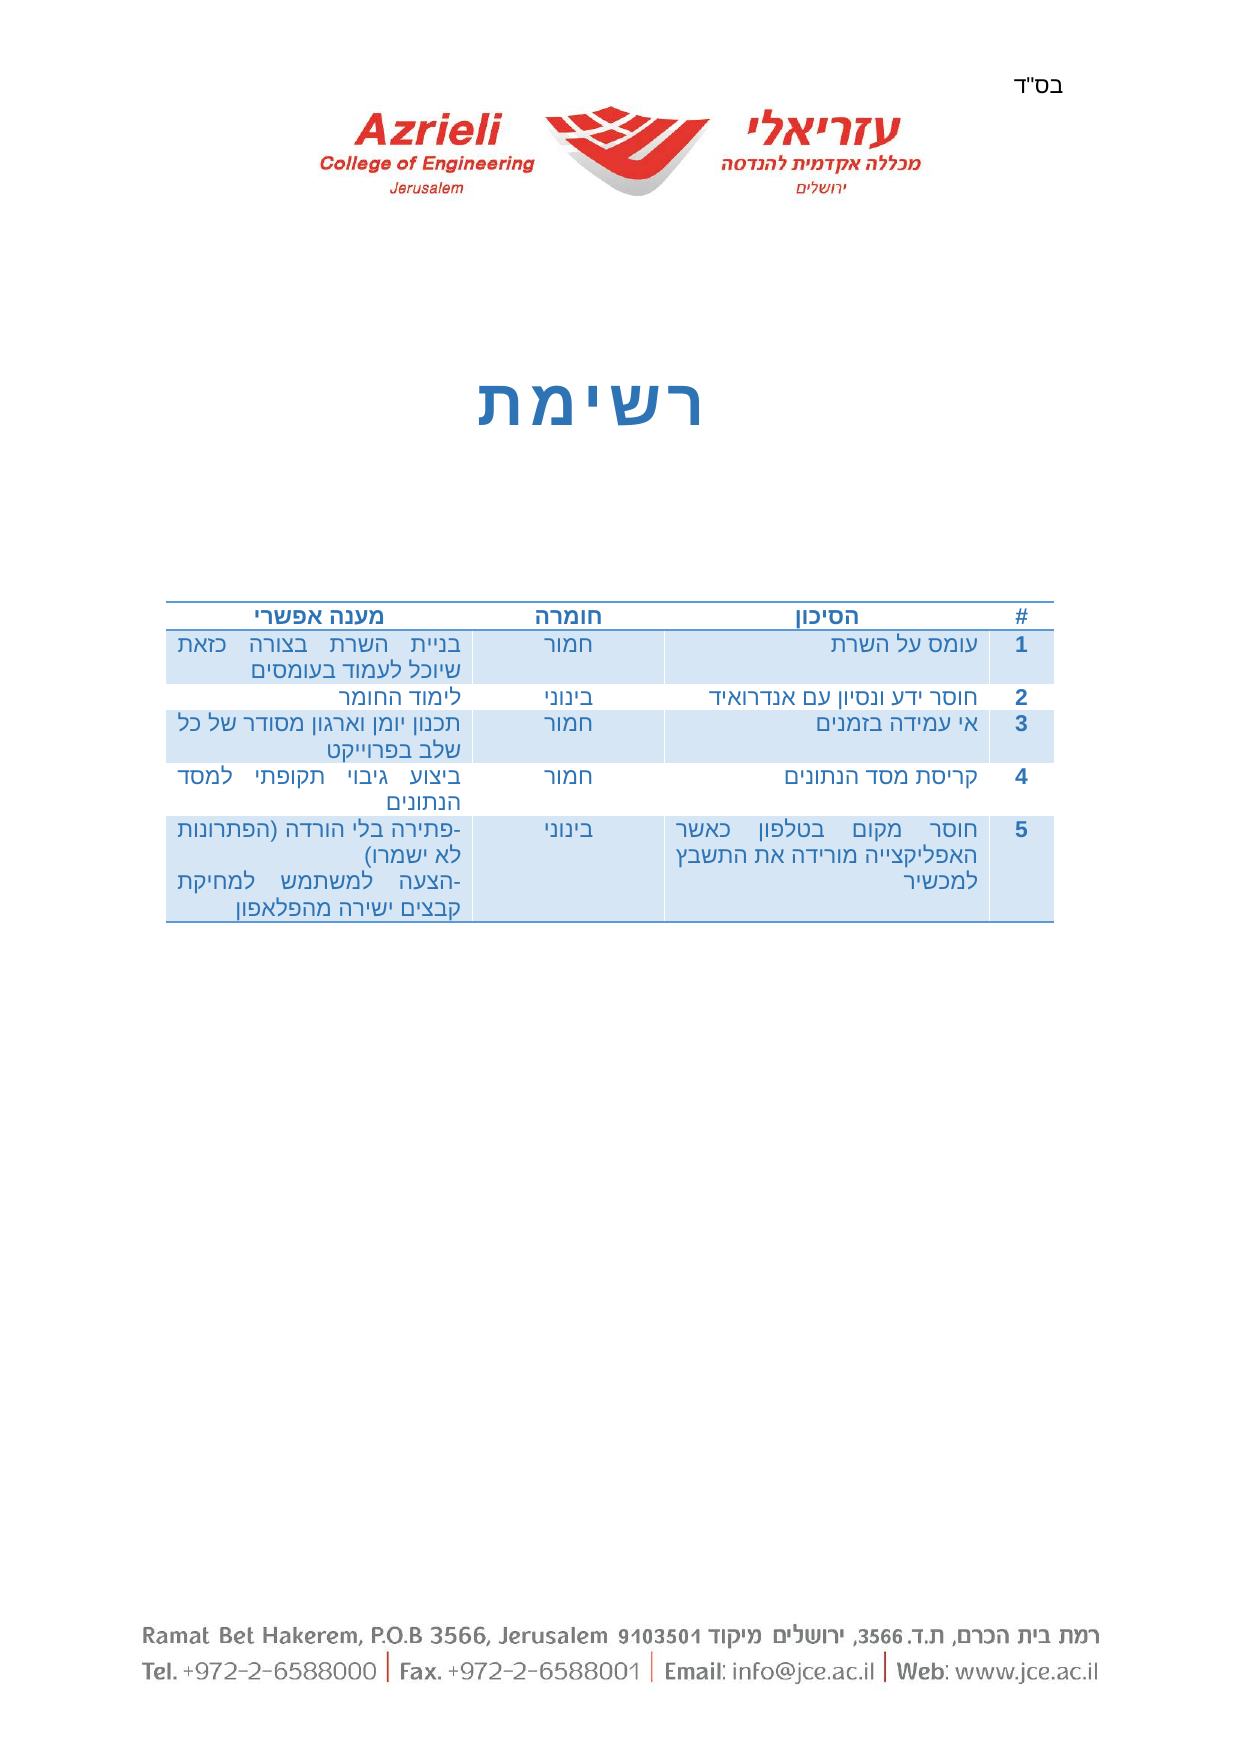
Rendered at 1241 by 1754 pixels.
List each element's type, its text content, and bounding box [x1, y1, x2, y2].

table_cell חוסר מקום בטלפון כאשר האפליקצייה מורידה את התשבץ למכשיר [665, 816, 989, 921]
table_cell בניית השרת בצורה כזאת שיוכל לעמוד בעומסים [166, 631, 472, 684]
table_cell 3 [990, 710, 1054, 763]
table_cell תכנון יומן וארגון מסודר של כל שלב בפרוייקט [166, 710, 472, 763]
table_cell עומס על השרת [665, 631, 989, 684]
table_cell לימוד החומר [166, 684, 472, 710]
picture [42, 44, 1199, 221]
table_header # [990, 603, 1054, 629]
table_cell בינוני [473, 684, 664, 710]
table_header הסיכון [665, 603, 989, 629]
table_cell חמור [473, 631, 664, 684]
table_cell קריסת מסד הנתונים [665, 763, 989, 816]
table_header מענה אפשרי [166, 603, 472, 629]
table_cell בינוני [473, 816, 664, 921]
table_header חומרה [473, 603, 664, 629]
table_cell חמור [473, 763, 664, 816]
table_cell 5 [990, 816, 1054, 921]
table_cell חוסר ידע ונסיון עם אנדרואיד [665, 684, 989, 710]
table_cell חמור [473, 710, 664, 763]
table_cell 4 [990, 763, 1054, 816]
table_cell 2 [990, 684, 1054, 710]
table_cell ביצוע גיבוי תקופתי למסד הנתונים [166, 763, 472, 816]
table_cell 1 [990, 631, 1054, 684]
table_cell -פתירה בלי הורדה (הפתרונות לא ישמרו) -הצעה למשתמש למחיקת קבצים ישירה מהפלאפון [166, 816, 472, 921]
picture [107, 1605, 1133, 1714]
table_cell אי עמידה בזמנים [665, 710, 989, 763]
